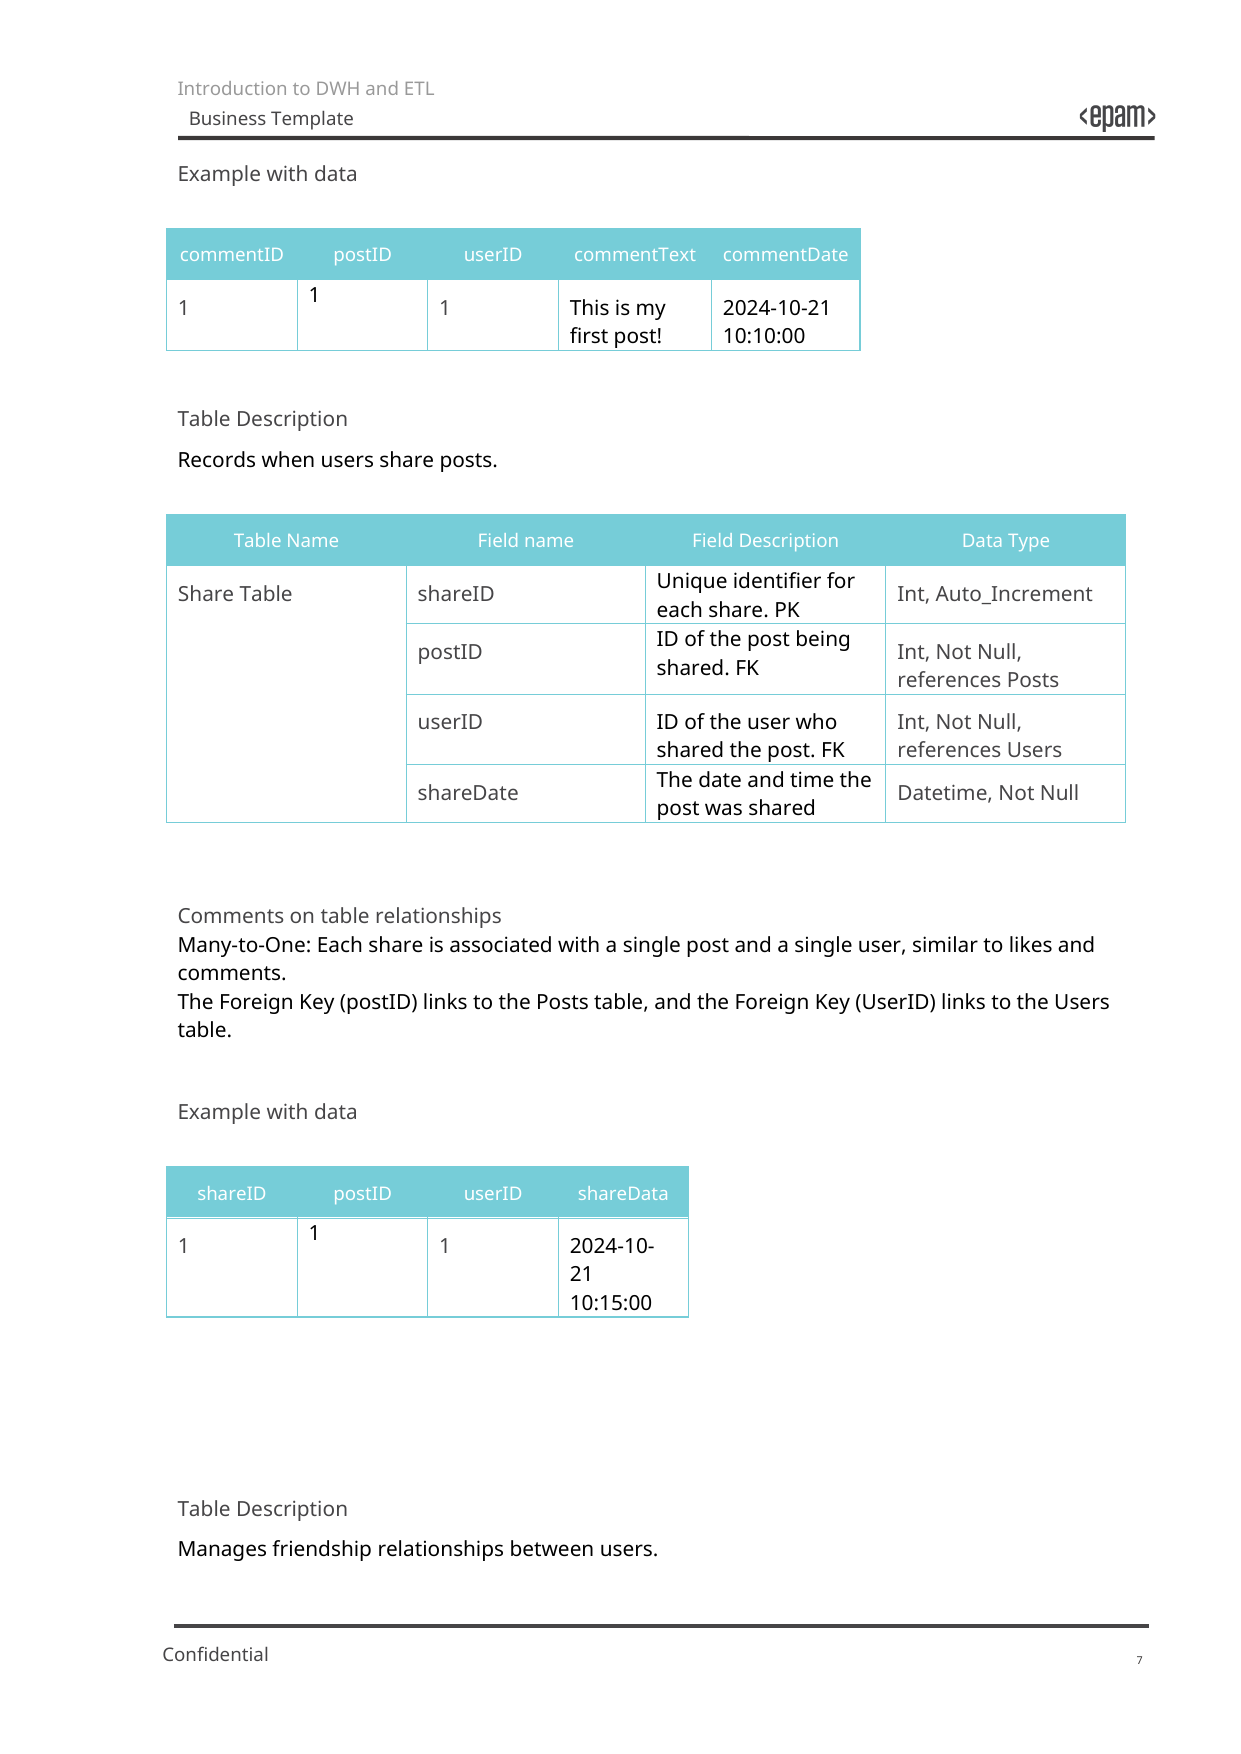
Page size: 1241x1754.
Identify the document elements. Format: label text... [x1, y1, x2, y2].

table_header commentID [167, 229, 297, 279]
table_cell 1 [298, 280, 427, 349]
text Table Description [177, 404, 1152, 432]
table_header userID [428, 229, 558, 279]
table_cell Int, Not Null, references Posts [886, 624, 1125, 694]
table_cell Unique identifier for each share. PK [646, 566, 885, 623]
text Example with data [177, 1097, 1152, 1126]
table_header shareID [167, 1168, 297, 1217]
table_cell Int, Not Null, references Users [886, 695, 1125, 764]
table_cell 1 [428, 1219, 558, 1316]
table_header shareData [559, 1168, 688, 1217]
table_cell 1 [428, 280, 558, 349]
table_cell ID of the post being shared. FK [646, 624, 885, 694]
table_cell The date and time the post was shared [646, 765, 885, 822]
table_cell 1 [167, 1219, 297, 1316]
table_header commentText [559, 229, 711, 279]
table_header Table Name [167, 515, 406, 565]
table_cell 2024-10-21 10:10:00 [712, 280, 859, 349]
text Example with data [177, 159, 1152, 187]
table_header postID [298, 1168, 427, 1217]
table_header userID [428, 1168, 558, 1217]
text Manages friendship relationships between users. [177, 1534, 1152, 1563]
table_cell ID of the user who shared the post. FK [646, 695, 885, 764]
table_cell shareID [407, 566, 645, 623]
table_cell shareDate [407, 765, 645, 822]
text Table Description [177, 1494, 1152, 1522]
table_header postID [298, 229, 427, 279]
table_cell Int, Auto_Increment [886, 566, 1125, 623]
table_cell Datetime, Not Null [886, 765, 1125, 822]
table_cell 1 [298, 1219, 427, 1316]
table_cell 2024-10-21 10:15:00 [559, 1219, 688, 1316]
table_cell 1 [167, 280, 297, 349]
table_cell postID [407, 624, 645, 694]
table_cell Share Table [167, 566, 406, 822]
text Comments on table relationships [177, 901, 1152, 930]
table_cell This is my first post! [559, 280, 711, 349]
text Records when users share posts. [177, 445, 1152, 473]
table_header commentDate [712, 229, 859, 279]
table_header Field Description [646, 515, 885, 565]
text Many-to-One: Each share is associated with a single post and a single user, similar to likes and comments. [177, 930, 1152, 987]
table_header Data Type [886, 515, 1125, 565]
table_header Field name [407, 515, 645, 565]
table_cell userID [407, 695, 645, 764]
text The Foreign Key (postID) links to the Posts table, and the Foreign Key (UserID) links to the Users table. [177, 987, 1152, 1044]
